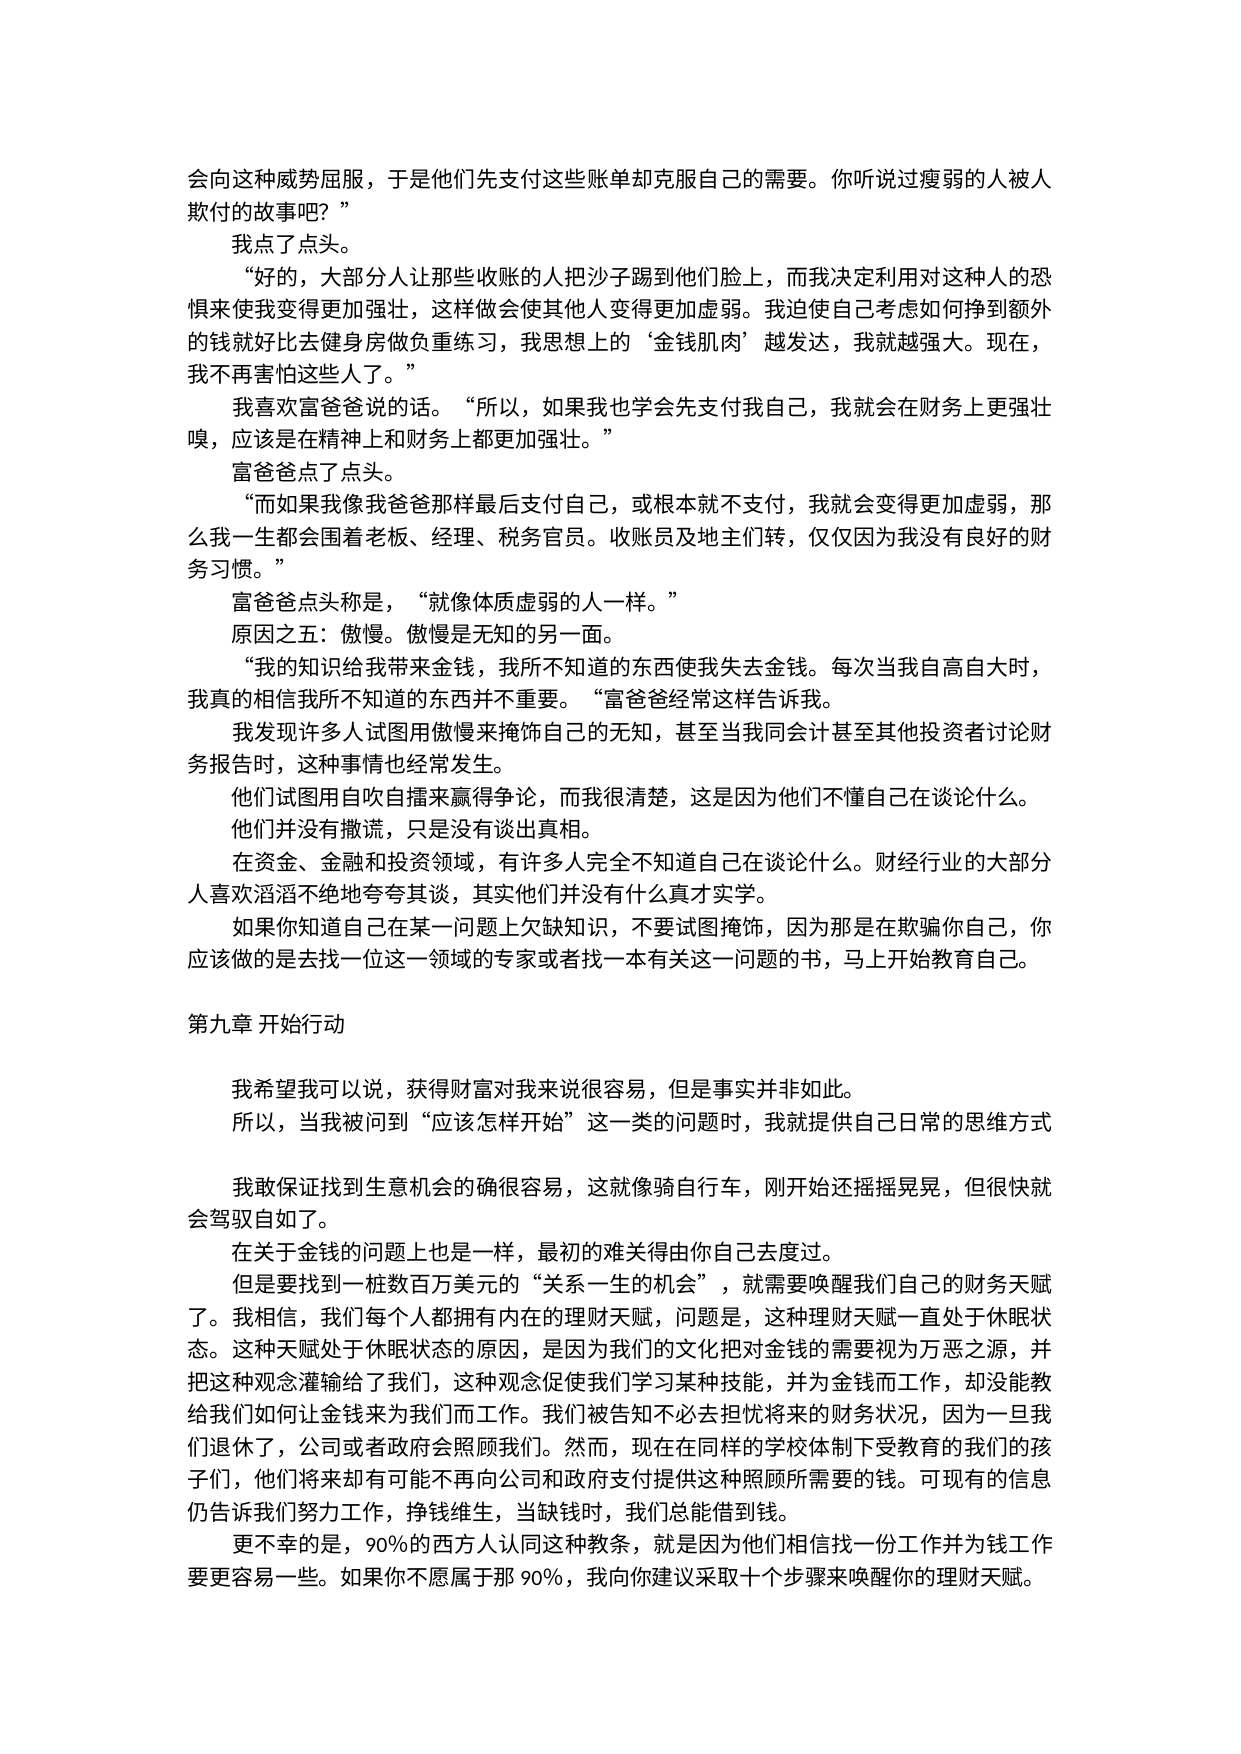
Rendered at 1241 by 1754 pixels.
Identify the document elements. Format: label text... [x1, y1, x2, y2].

text 我希望我可以说，获得财富对我来说很容易，但是事实并非如此。 [187, 1072, 1053, 1104]
text 我发现许多人试图用傲慢来掩饰自己的无知，甚至当我同会计甚至其他投资者讨论财务报告时，这种事情也经常发生。 [187, 714, 1053, 779]
text “而如果我像我爸爸那样最后支付自己，或根本就不支付，我就会变得更加虚弱，那么我一生都会围着老板、经理、税务官员。收账员及地主们转，仅仅因为我没有良好的财务习惯。” [187, 487, 1053, 584]
text 第九章 开始行动 [187, 1007, 1053, 1039]
text 他们并没有撒谎，只是没有谈出真相。 [187, 812, 1053, 844]
text 原因之五：傲慢。傲慢是无知的另一面。 [187, 617, 1053, 649]
text 他们试图用自吹自擂来赢得争论，而我很清楚，这是因为他们不懂自己在谈论什么。 [187, 779, 1053, 812]
text “我的知识给我带来金钱，我所不知道的东西使我失去金钱。每次当我自高自大时，我真的相信我所不知道的东西并不重要。“富爸爸经常这样告诉我。 [187, 649, 1053, 714]
text 富爸爸点头称是，“就像体质虚弱的人一样。” [187, 584, 1053, 617]
text 在关于金钱的问题上也是一样，最初的难关得由你自己去度过。 [187, 1234, 1053, 1267]
text 所以，当我被问到“应该怎样开始”这一类的问题时，我就提供自己日常的思维方式。 [187, 1104, 1053, 1169]
text 但是要找到一桩数百万美元的“关系一生的机会”，就需要唤醒我们自己的财务天赋了。我相信，我们每个人都拥有内在的理财天赋，问题是，这种理财天赋一直处于休眠状态。这种天赋处于休眠状态的原因，是因为我们的文化把对金钱的需要视为万恶之源，并把这种观念灌输给了我们，这种观念促使我们学习某种技能，并为金钱而工作，却没能教给我们如何让金钱来为我们而工作。我们被告知不必去担忧将来的财务状况，因为一旦我们退休了，公司或者政府会照顾我们。然而，现在在同样的学校体制下受教育的我们的孩子们，他们将来却有可能不再向公司和政府支付提供这种照顾所需要的钱。可现有的信息仍告诉我们努力工作，挣钱维生，当缺钱时，我们总能借到钱。 [187, 1267, 1053, 1527]
text 我敢保证找到生意机会的确很容易，这就像骑自行车，刚开始还摇摇晃晃，但很快就会驾驭自如了。 [187, 1169, 1053, 1234]
text “好的，大部分人让那些收账的人把沙子踢到他们脸上，而我决定利用对这种人的恐惧来使我变得更加强壮，这样做会使其他人变得更加虚弱。我迫使自己考虑如何挣到额外的钱就好比去健身房做负重练习，我思想上的‘金钱肌肉’越发达，我就越强大。现在，我不再害怕这些人了。” [187, 259, 1053, 389]
text 在资金、金融和投资领域，有许多人完全不知道自己在谈论什么。财经行业的大部分人喜欢滔滔不绝地夸夸其谈，其实他们并没有什么真才实学。 [187, 844, 1053, 909]
text 如果你知道自己在某一问题上欠缺知识，不要试图掩饰，因为那是在欺骗你自己，你应该做的是去找一位这一领域的专家或者找一本有关这一问题的书，马上开始教育自己。 [187, 909, 1053, 974]
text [187, 162, 1053, 227]
text 我点了点头。 [187, 227, 1053, 259]
text 更不幸的是，90％的西方人认同这种教条，就是因为他们相信找一份工作并为钱工作要更容易一些。如果你不愿属于那90％，我向你建议采取十个步骤来唤醒你的理财天赋。 [187, 1527, 1053, 1592]
text 我喜欢富爸爸说的话。“所以，如果我也学会先支付我自己，我就会在财务上更强壮，嗅，应该是在精神上和财务上都更加强壮。” [187, 389, 1053, 454]
text 富爸爸点了点头。 [187, 454, 1053, 487]
